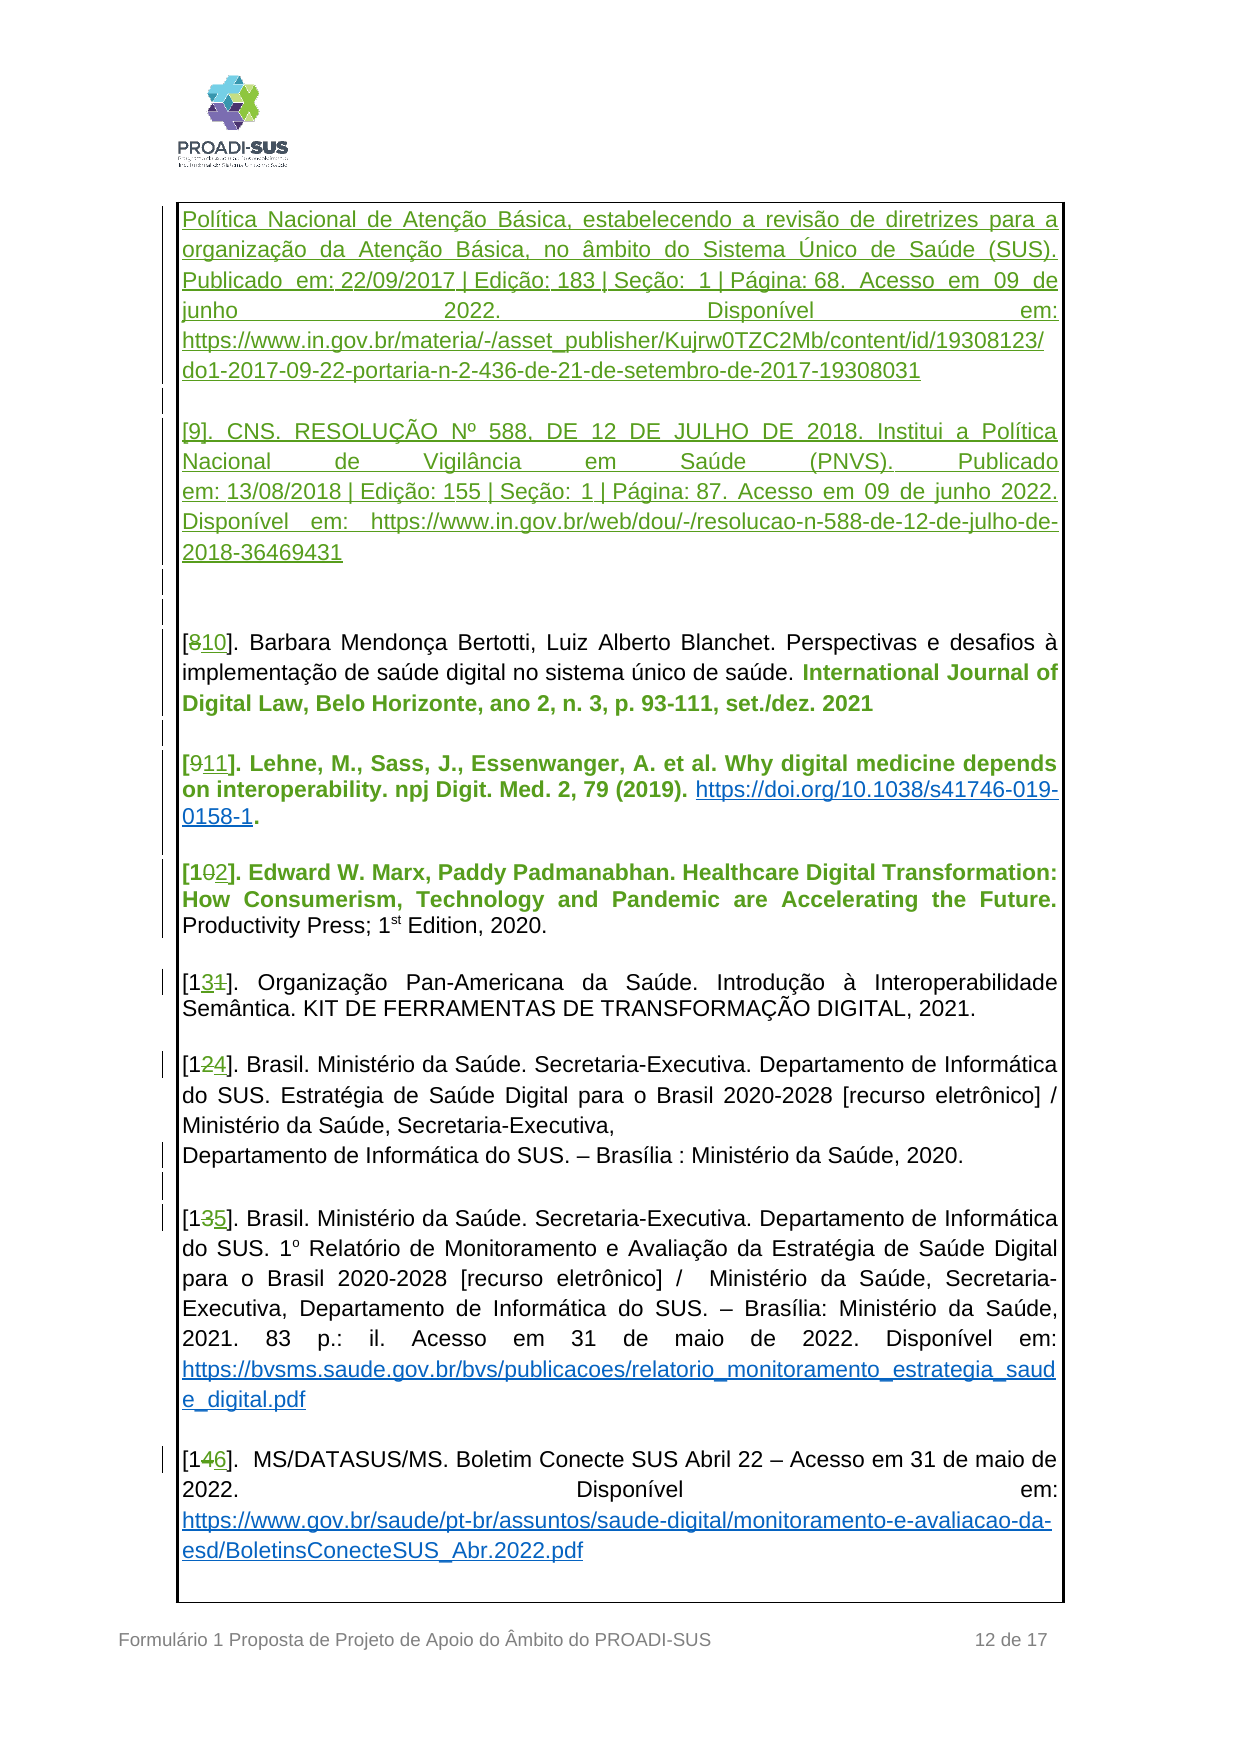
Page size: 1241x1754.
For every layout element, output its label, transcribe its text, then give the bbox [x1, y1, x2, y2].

picture [177, 73, 289, 168]
